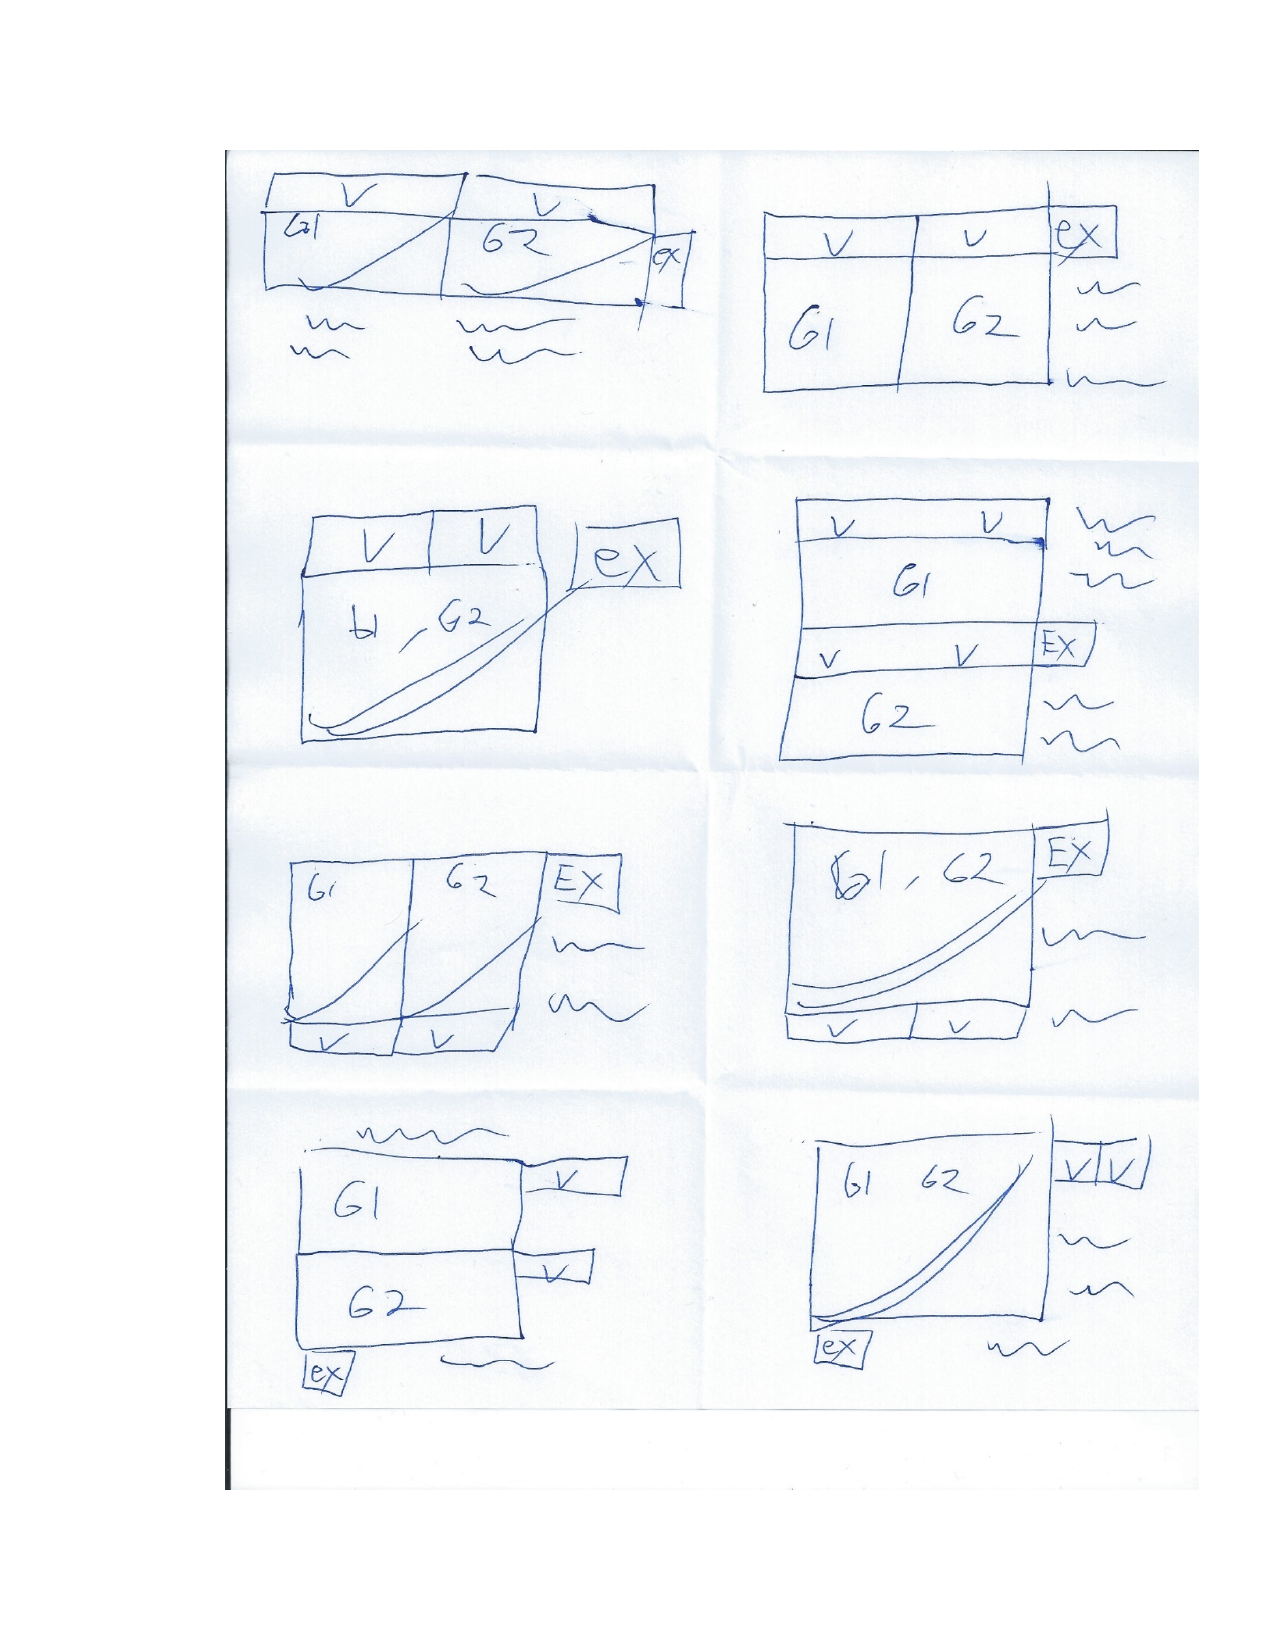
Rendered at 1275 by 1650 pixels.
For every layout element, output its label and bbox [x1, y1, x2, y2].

picture [225, 150, 1199, 1490]
